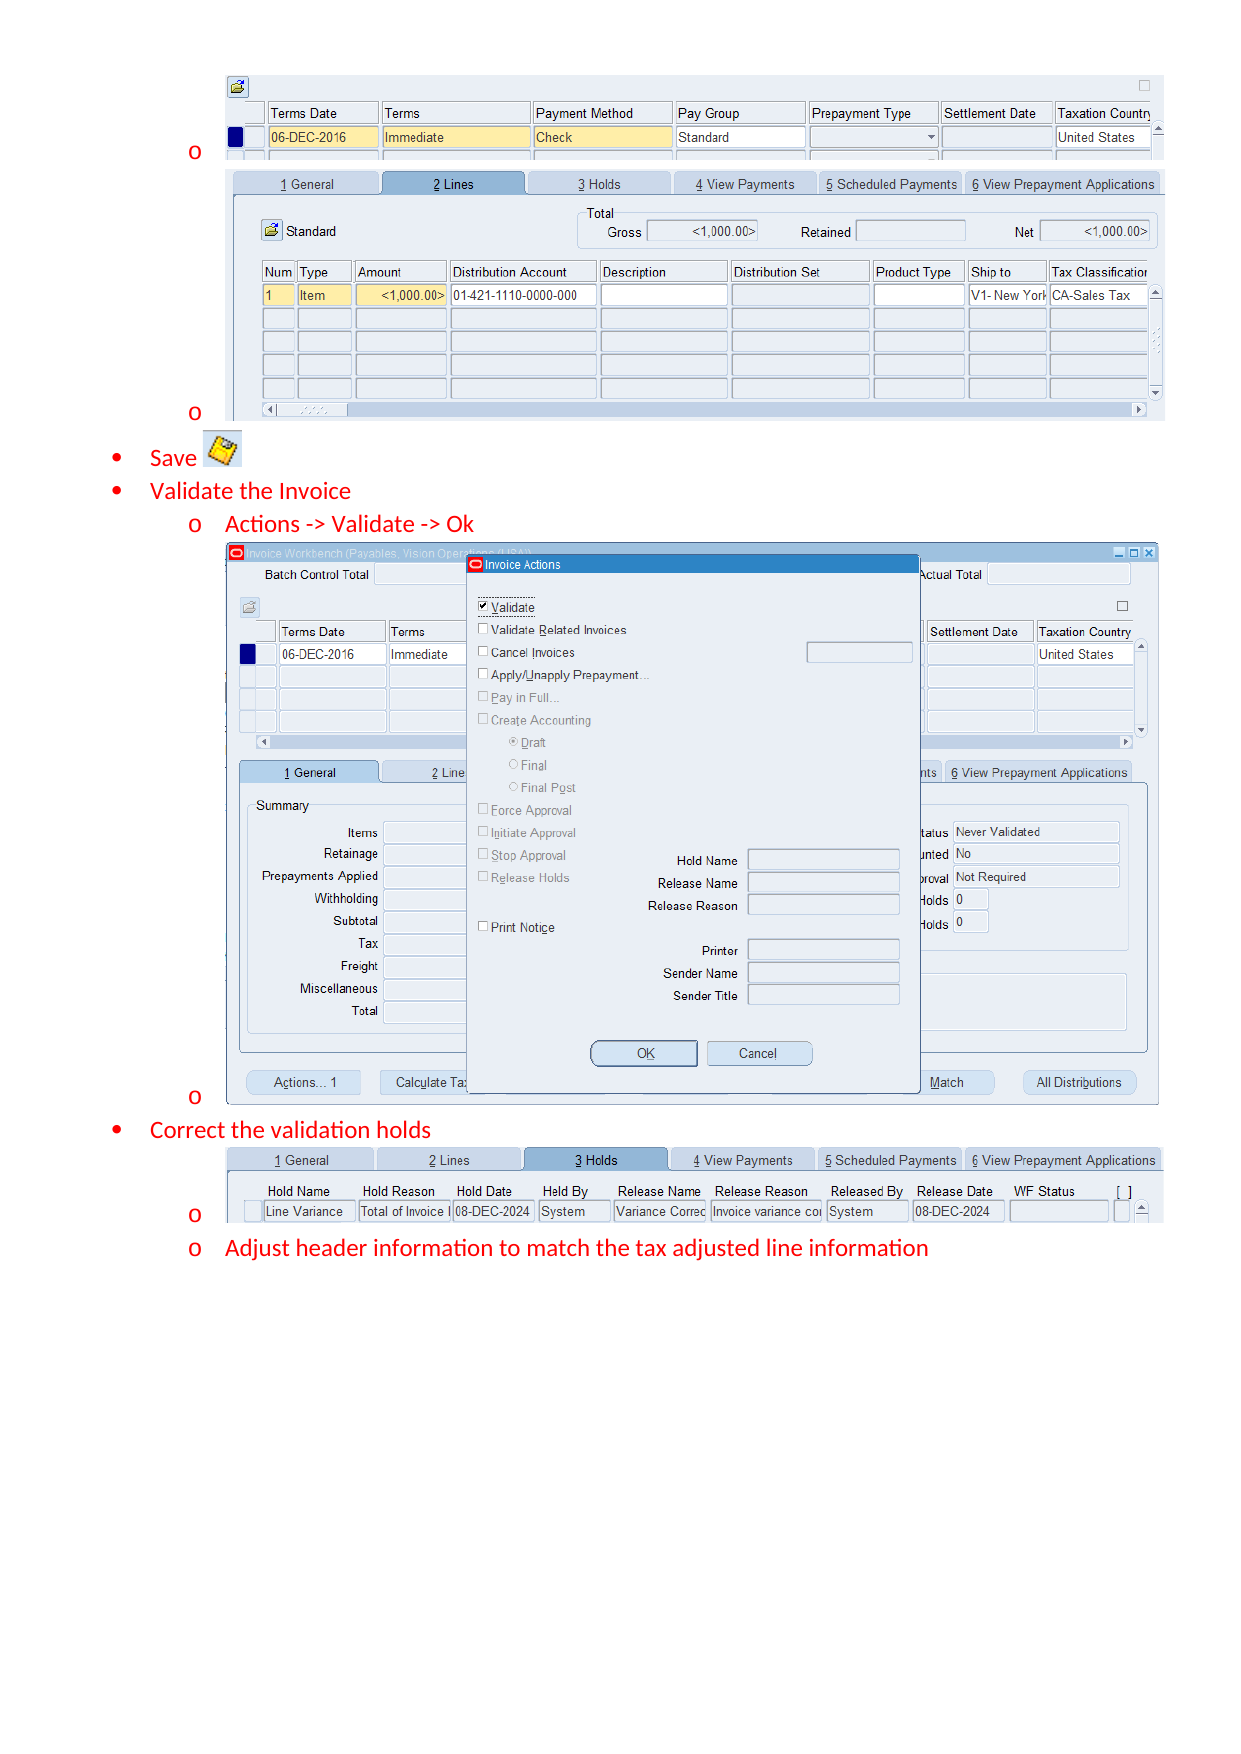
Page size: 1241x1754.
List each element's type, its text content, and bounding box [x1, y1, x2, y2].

picture [225, 169, 1166, 421]
list Adjust header information to match the tax adjusted line information [187, 1232, 1165, 1264]
picture [225, 75, 1164, 160]
list Validate the Invoice [112, 475, 1165, 506]
list Actions -> Validate -> Ok [187, 508, 1165, 540]
picture [225, 542, 1159, 1105]
picture [225, 1147, 1164, 1223]
list Save [112, 431, 1165, 473]
picture [202, 430, 242, 467]
list Correct the validation holds [112, 1114, 1165, 1145]
